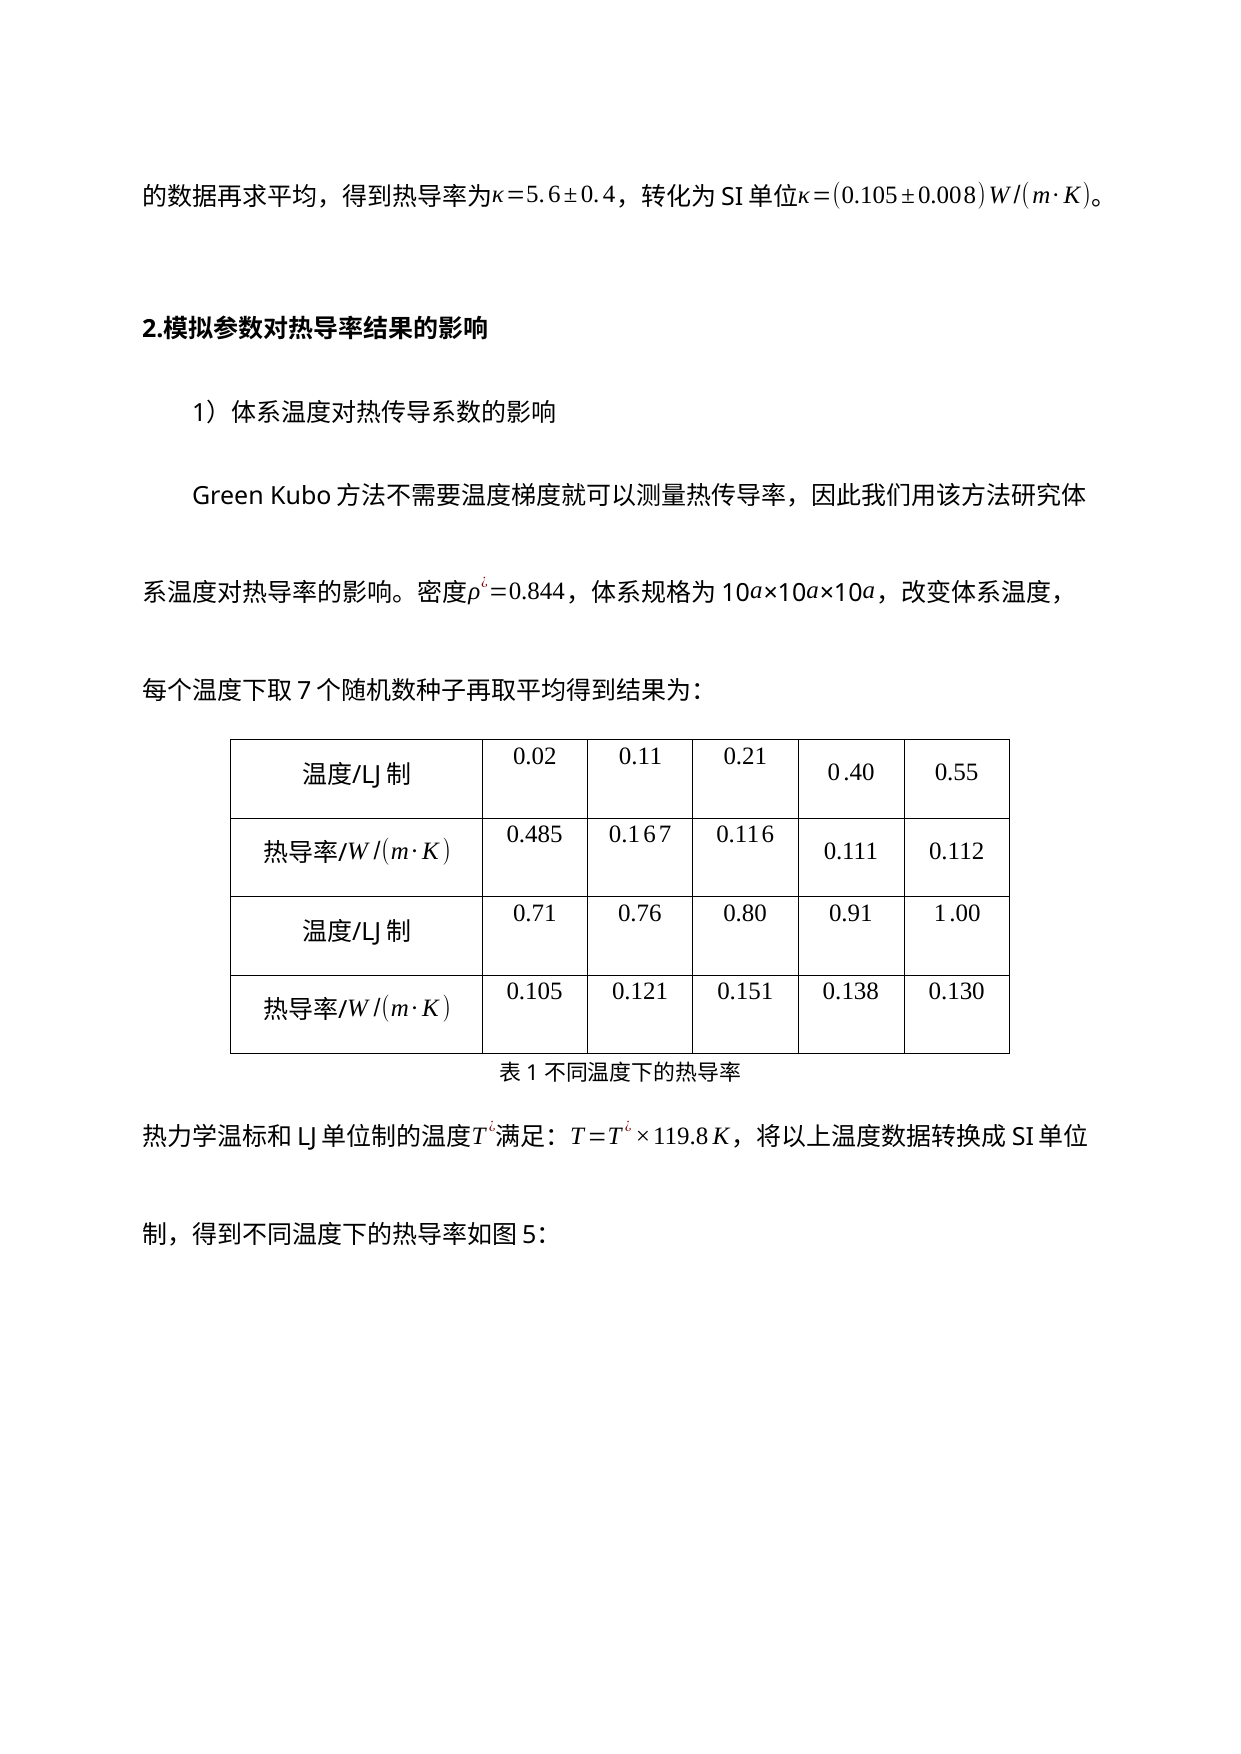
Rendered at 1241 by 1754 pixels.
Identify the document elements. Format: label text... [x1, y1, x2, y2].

table_cell [799, 897, 904, 974]
table_cell [693, 819, 798, 896]
table_cell [693, 976, 798, 1053]
table_header [693, 740, 798, 817]
text Green Kubo方法不需要温度梯度就可以测量热传导率，因此我们用该方法研究体系温度对热导率的影响。密度，体系规格为10×10×10，改变体系温度，每个温度下取7个随机数种子再取平均得到结果为： [142, 461, 1098, 721]
text 表1 不同温度下的热导率 [142, 1054, 1098, 1087]
table_cell [799, 819, 904, 896]
table_header [799, 740, 904, 817]
table_cell [905, 819, 1009, 896]
table_cell [483, 976, 587, 1053]
table_cell [588, 976, 692, 1053]
table_cell [693, 897, 798, 974]
table_cell [799, 976, 904, 1053]
table_cell [588, 897, 692, 974]
table_cell 热导率/ [231, 819, 482, 896]
table_cell [905, 976, 1009, 1053]
table_header [905, 740, 1009, 817]
text 热力学温标和LJ单位制的温度满足：，将以上温度数据转换成SI单位制，得到不同温度下的热导率如图5： [142, 1102, 1098, 1265]
table_header 温度/LJ制 [231, 740, 482, 817]
table_header [483, 740, 587, 817]
text 1）体系温度对热传导系数的影响 [142, 378, 1098, 443]
table_header [588, 740, 692, 817]
table_cell 温度/LJ制 [231, 897, 482, 974]
table_cell 热导率/ [231, 976, 482, 1053]
table_cell [483, 897, 587, 974]
text 2.模拟参数对热导率结果的影响 [142, 294, 1098, 359]
table_cell [483, 819, 587, 896]
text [142, 162, 1098, 227]
table_cell [905, 897, 1009, 974]
table_cell [588, 819, 692, 896]
